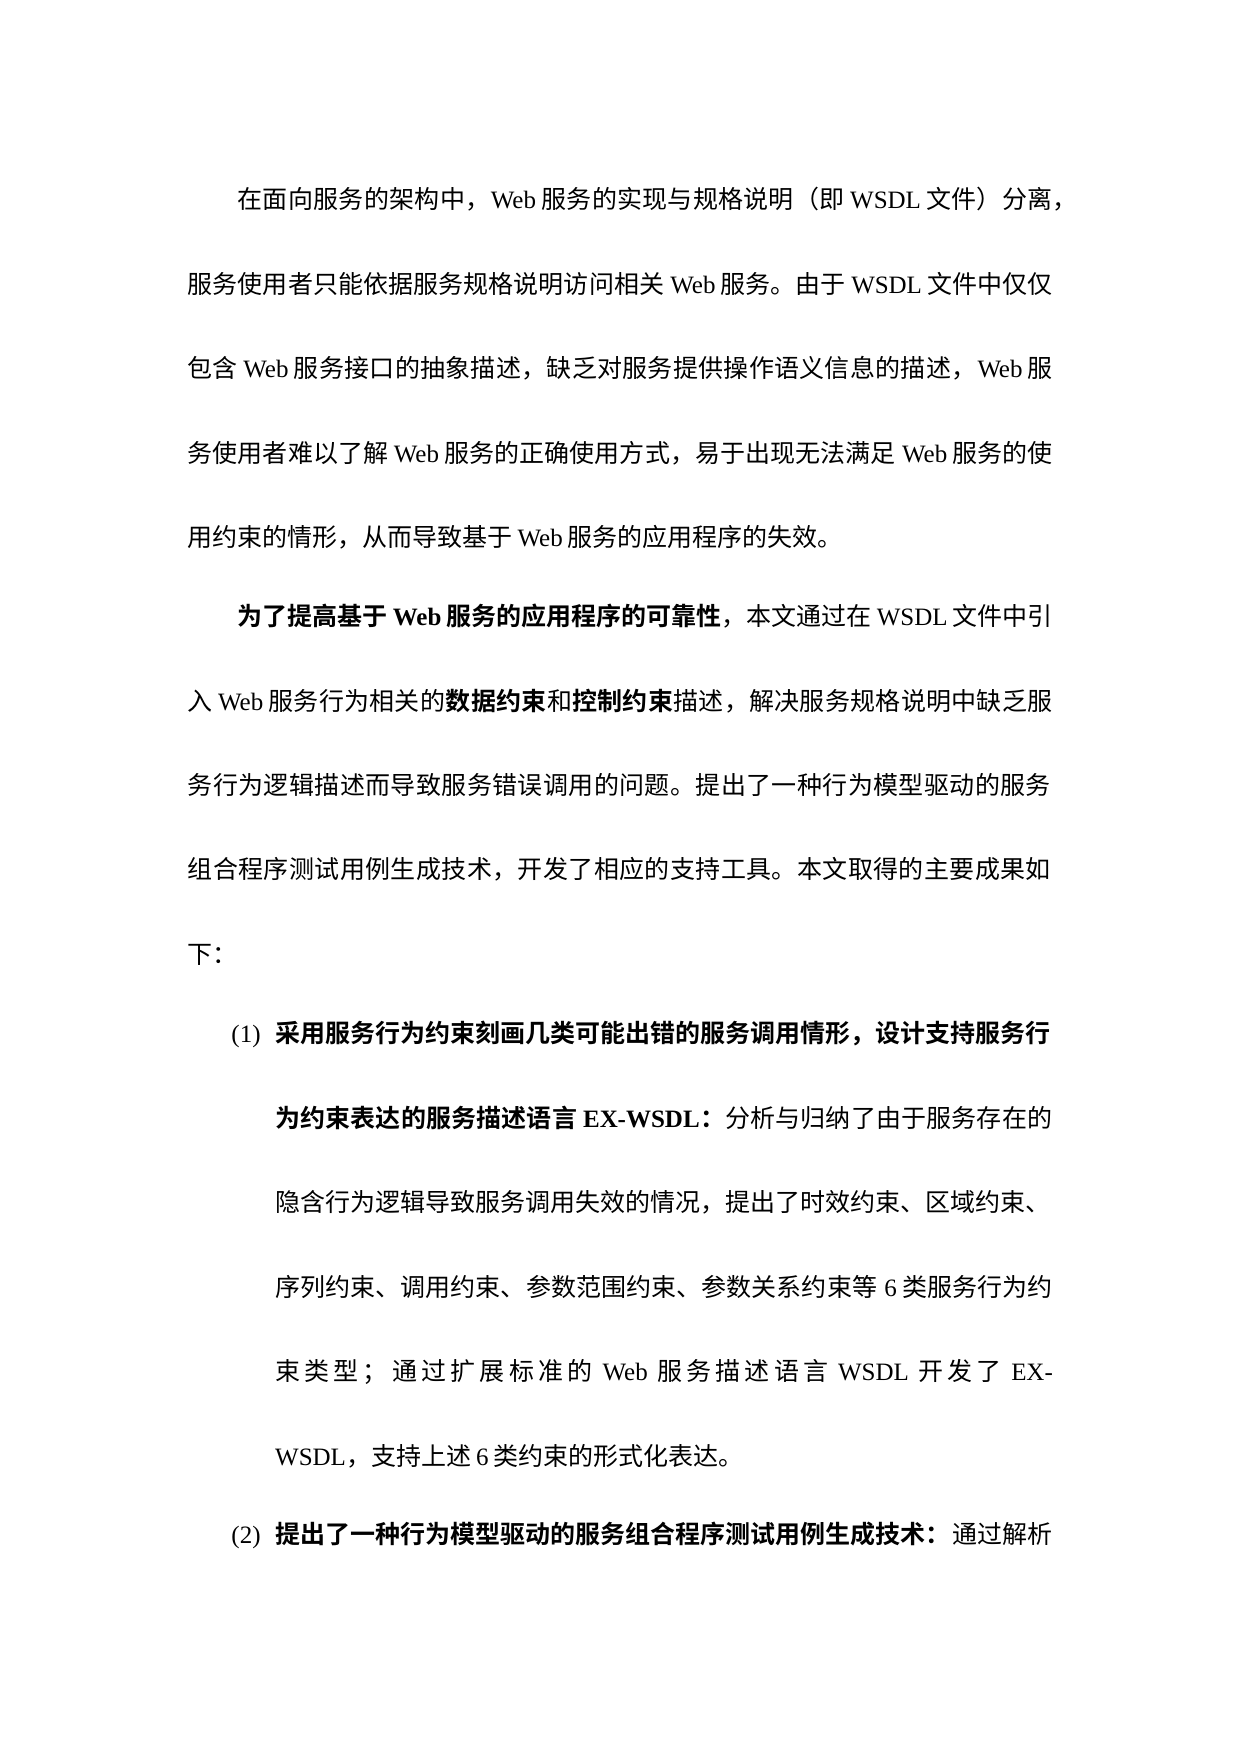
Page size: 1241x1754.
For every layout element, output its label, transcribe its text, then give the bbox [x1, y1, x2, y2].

text 为了提高基于Web服务的应用程序的可靠性，本文通过在WSDL文件中引入Web服务行为相关的数据约束和控制约束描述，解决服务规格说明中缺乏服务行为逻辑描述而导致服务错误调用的问题。提出了一种行为模型驱动的服务组合程序测试用例生成技术，开发了相应的支持工具。本文取得的主要成果如下： [187, 582, 1053, 985]
list 采用服务行为约束刻画几类可能出错的服务调用情形，设计支持服务行为约束表达的服务描述语言EX-WSDL：分析与归纳了由于服务存在的隐含行为逻辑导致服务调用失效的情况，提出了时效约束、区域约束、序列约束、调用约束、参数范围约束、参数关系约束等6类服务行为约束类型；通过扩展标准的Web服务描述语言WSDL开发了EX-WSDL，支持上述6类约束的形式化表达。 [231, 999, 1053, 1487]
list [231, 1501, 1053, 1566]
text 在面向服务的架构中，Web服务的实现与规格说明（即WSDL文件）分离，服务使用者只能依据服务规格说明访问相关Web服务。由于WSDL文件中仅仅包含Web服务接口的抽象描述，缺乏对服务提供操作语义信息的描述，Web服务使用者难以了解Web服务的正确使用方式，易于出现无法满足Web服务的使用约束的情形，从而导致基于Web服务的应用程序的失效。 [187, 165, 1053, 568]
